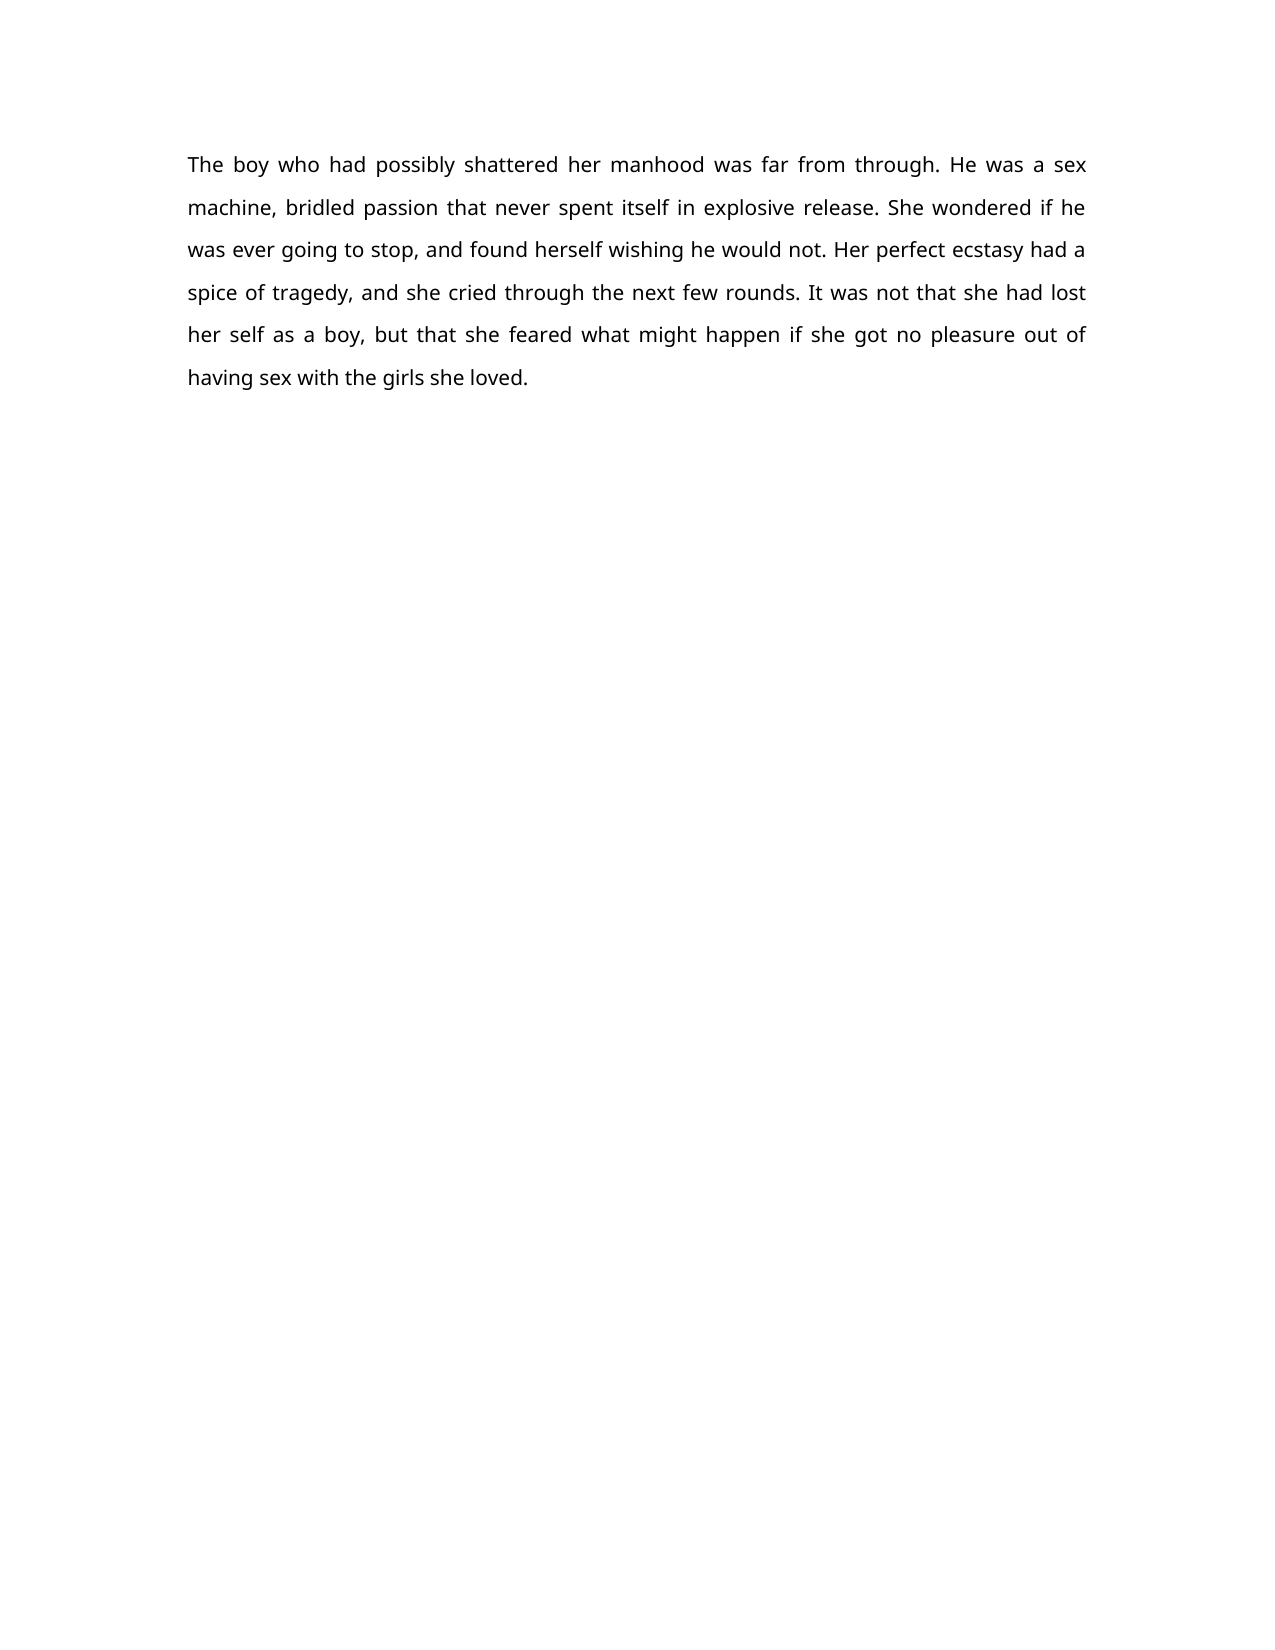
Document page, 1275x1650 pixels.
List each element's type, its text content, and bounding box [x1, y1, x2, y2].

text The boy who had possibly shattered her manhood was far from through. He was a sex machine, bridled passion that never spent itself in explosive release. She wondered if he was ever going to stop, and found herself wishing he would not. Her perfect ecstasy had a spice of tragedy, and she cried through the next few rounds. It was not that she had lost her self as a boy, but that she feared what might happen if she got no pleasure out of having sex with the girls she loved. [187, 150, 1087, 391]
